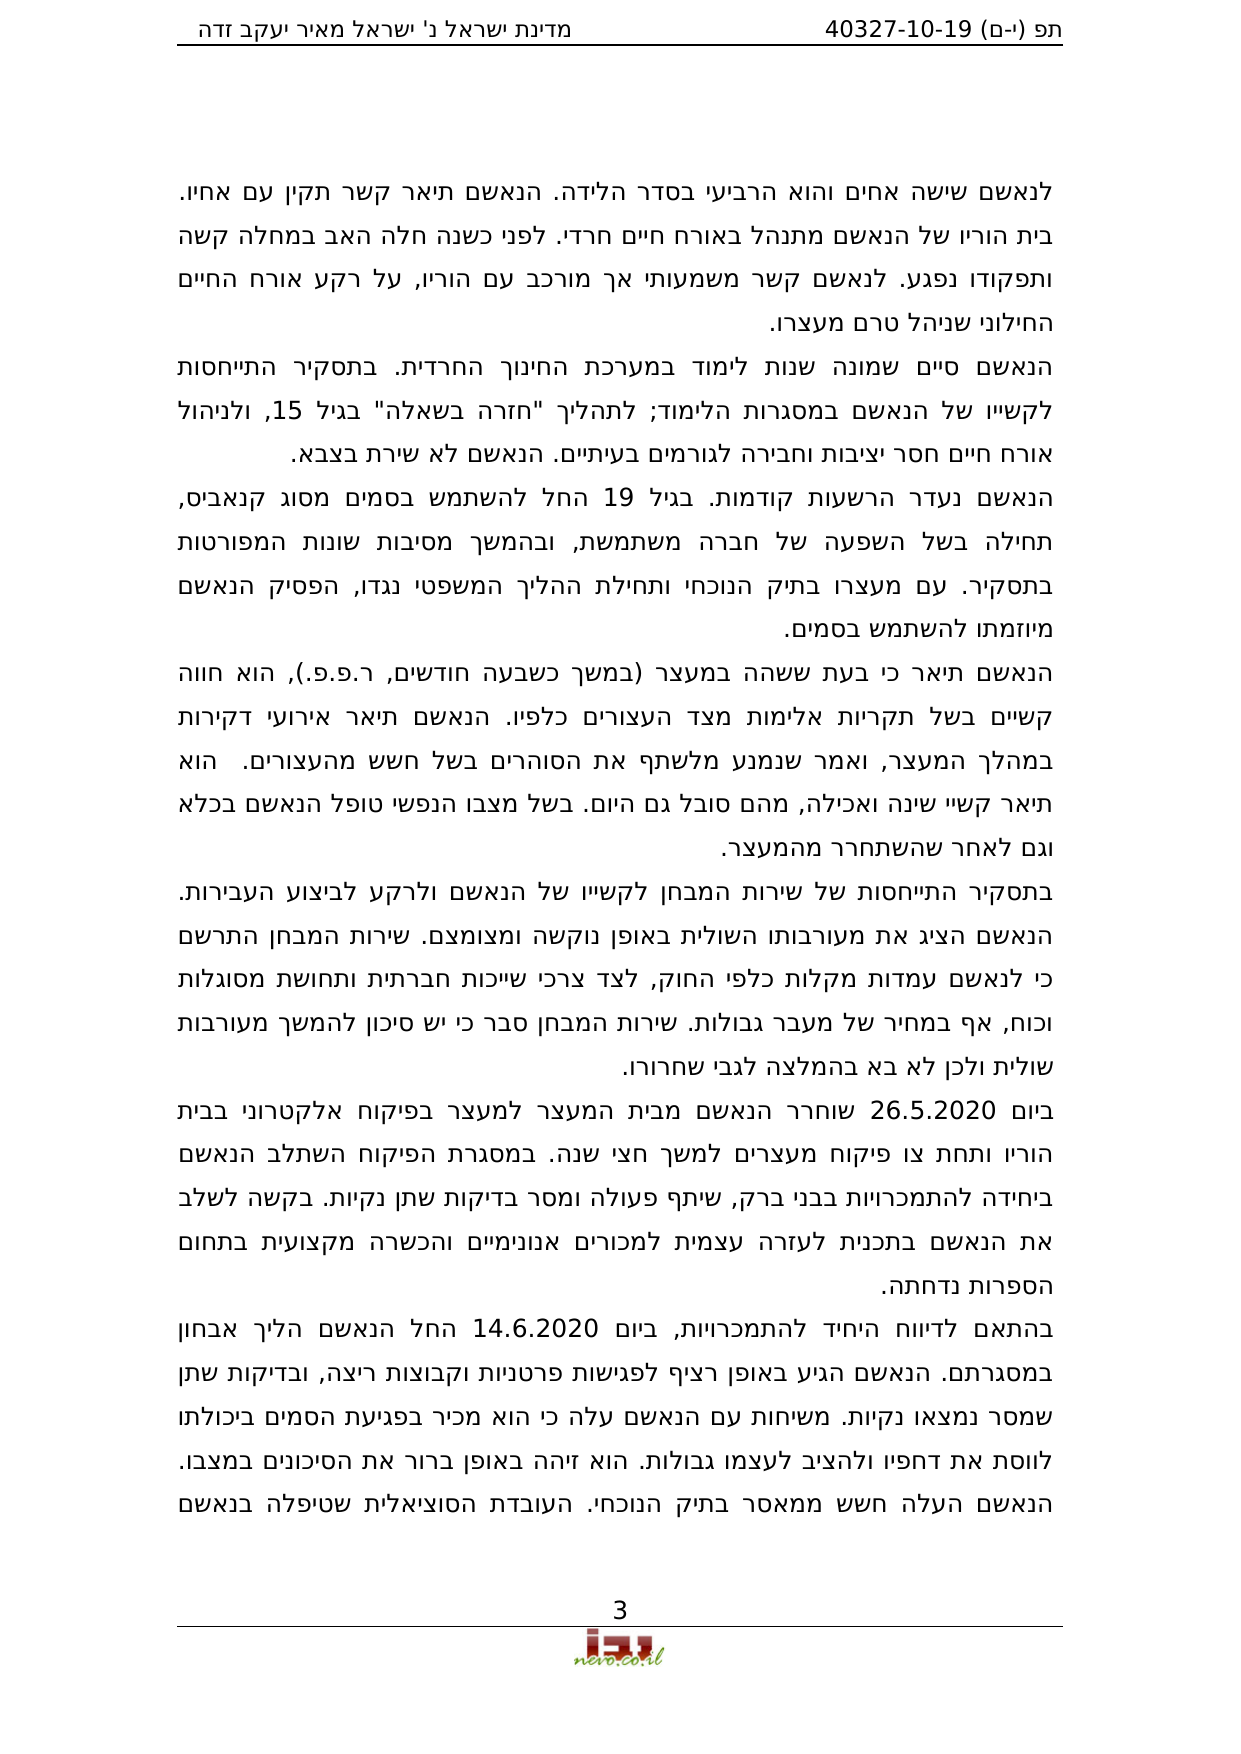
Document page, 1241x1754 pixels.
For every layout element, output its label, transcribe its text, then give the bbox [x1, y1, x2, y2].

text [177, 1315, 1054, 1519]
text בתסקיר התייחסות של שירות המבחן לקשייו של הנאשם ולרקע לביצוע העבירות. הנאשם הציג את מעורבותו השולית באופן נוקשה ומצומצם. שירות המבחן התרשם כי לנאשם עמדות מקלות כלפי החוק, לצד צרכי שייכות חברתית ותחושת מסוגלות וכוח, אף במחיר של מעבר גבולות. שירות המבחן סבר כי יש סיכון להמשך מעורבות שולית ולכן לא בא בהמלצה לגבי שחרורו. [177, 877, 1054, 1081]
text הנאשם תיאר כי בעת ששהה במעצר (במשך כשבעה חודשים, ר.פ.פ.), הוא חווה קשיים בשל תקריות אלימות מצד העצורים כלפיו. הנאשם תיאר אירועי דקירות במהלך המעצר, ואמר שנמנע מלשתף את הסוהרים בשל חשש מהעצורים. הוא תיאר קשיי שינה ואכילה, מהם סובל גם היום. בשל מצבו הנפשי טופל הנאשם בכלא וגם לאחר שהשתחרר מהמעצר. [177, 658, 1054, 863]
text ביום 26.5.2020 שוחרר הנאשם מבית המעצר למעצר בפיקוח אלקטרוני בבית הוריו ותחת צו פיקוח מעצרים למשך חצי שנה. במסגרת הפיקוח השתלב הנאשם ביחידה להתמכרויות בבני ברק, שיתף פעולה ומסר בדיקות שתן נקיות. בקשה לשלב את הנאשם בתכנית לעזרה עצמית למכורים אנונימיים והכשרה מקצועית בתחום הספרות נדחתה. [177, 1096, 1054, 1300]
picture [574, 1628, 666, 1667]
text הנאשם סיים שמונה שנות לימוד במערכת החינוך החרדית. בתסקיר התייחסות לקשייו של הנאשם במסגרות הלימוד; לתהליך "חזרה בשאלה" בגיל 15, ולניהול אורח חיים חסר יציבות וחבירה לגורמים בעיתיים. הנאשם לא שירת בצבא. [177, 352, 1054, 469]
text לנאשם שישה אחים והוא הרביעי בסדר הלידה. הנאשם תיאר קשר תקין עם אחיו. בית הוריו של הנאשם מתנהל באורח חיים חרדי. לפני כשנה חלה האב במחלה קשה ותפקודו נפגע. לנאשם קשר משמעותי אך מורכב עם הוריו, על רקע אורח החיים החילוני שניהל טרם מעצרו. [177, 177, 1054, 338]
text הנאשם נעדר הרשעות קודמות. בגיל 19 החל להשתמש בסמים מסוג קנאביס, תחילה בשל השפעה של חברה משתמשת, ובהמשך מסיבות שונות המפורטות בתסקיר. עם מעצרו בתיק הנוכחי ותחילת ההליך המשפטי נגדו, הפסיק הנאשם מיוזמתו להשתמש בסמים. [177, 483, 1054, 644]
